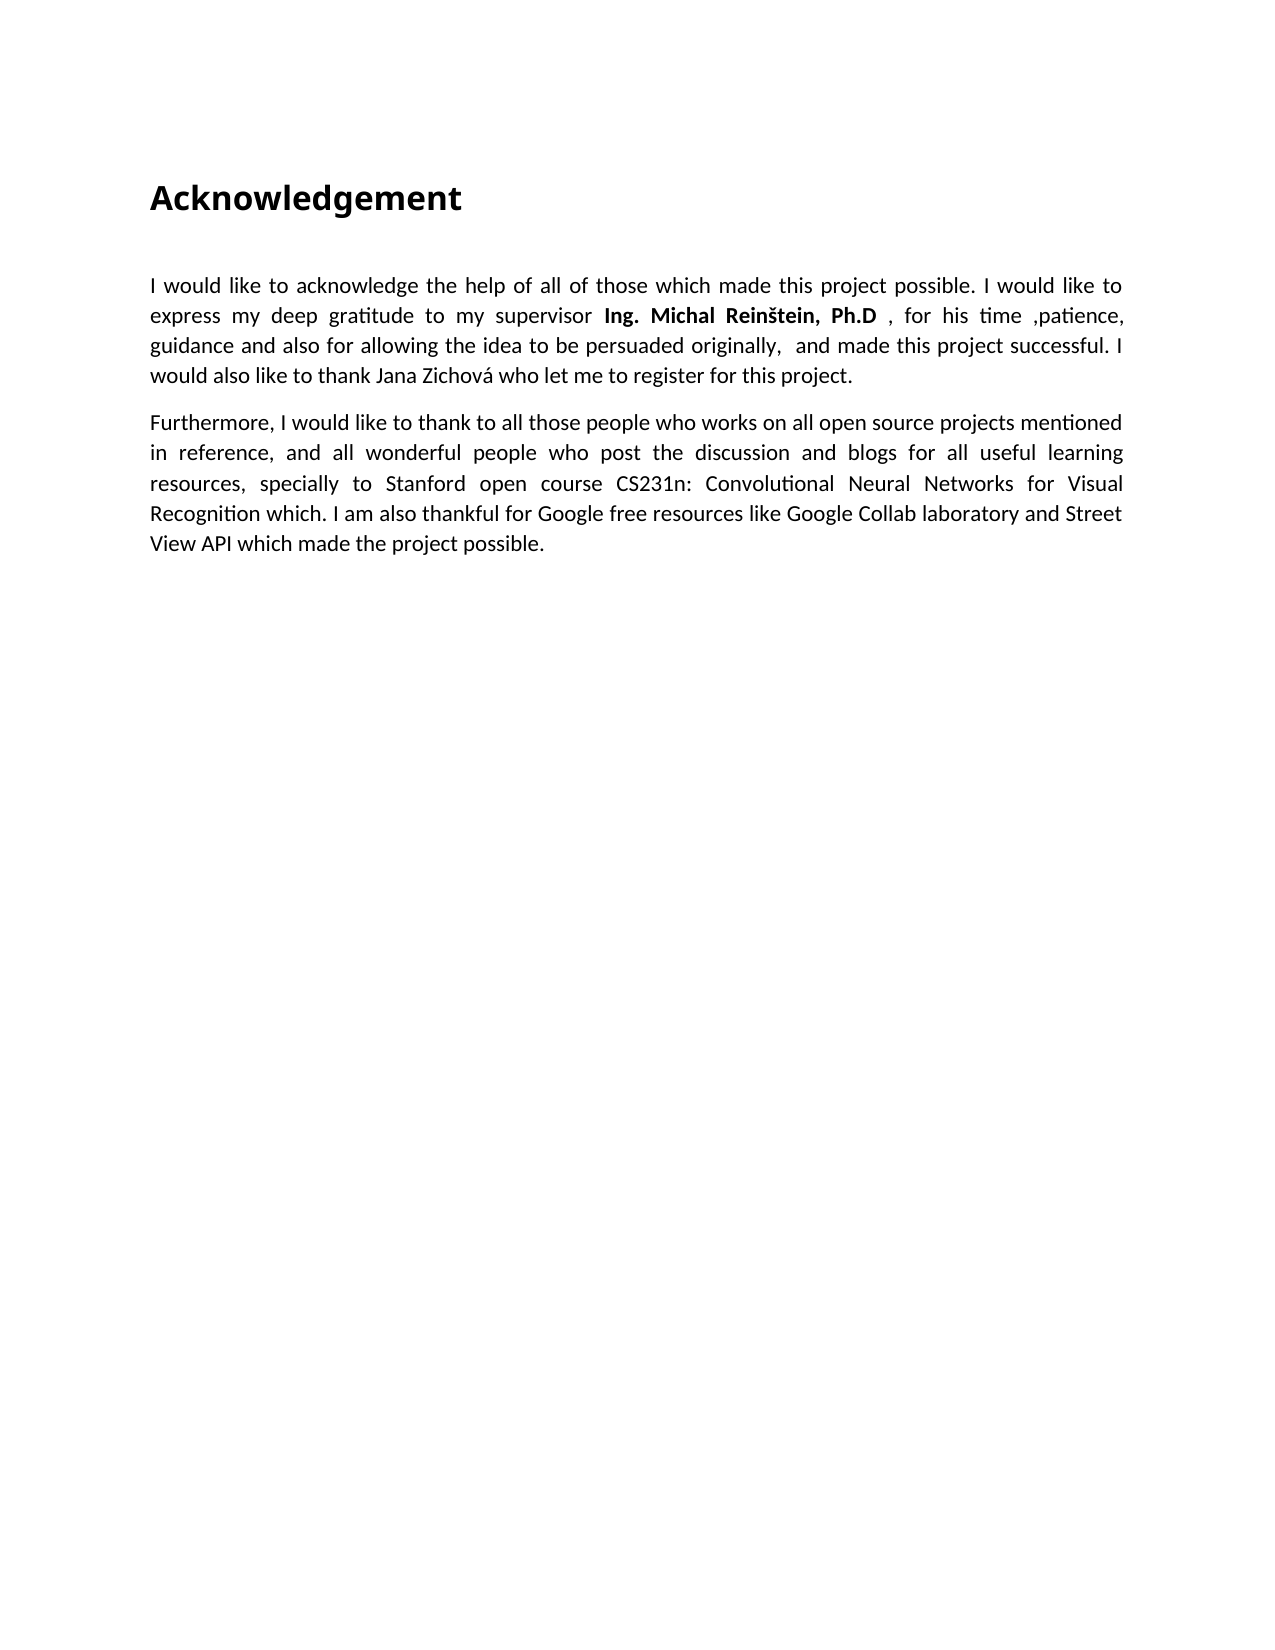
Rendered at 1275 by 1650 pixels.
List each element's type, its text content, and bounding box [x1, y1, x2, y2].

subtitle Acknowledgement [150, 175, 1125, 220]
text Furthermore, I would like to thank to all those people who works on all open source projects mentioned in reference, and all wonderful people who post the discussion and blogs for all useful learning resources, specially to Stanford open course CS231n: Convolutional Neural Networks for Visual Recognition which. I am also thankful for Google free resources like Google Collab laboratory and Street View API which made the project possible. [150, 408, 1125, 557]
text I would like to acknowledge the help of all of those which made this project possible. I would like to express my deep gratitude to my supervisor Ing. Michal Reinštein, Ph.D , for his time ,patience, guidance and also for allowing the idea to be persuaded originally, and made this project successful. I would also like to thank Jana Zichová who let me to register for this project. [150, 271, 1125, 389]
